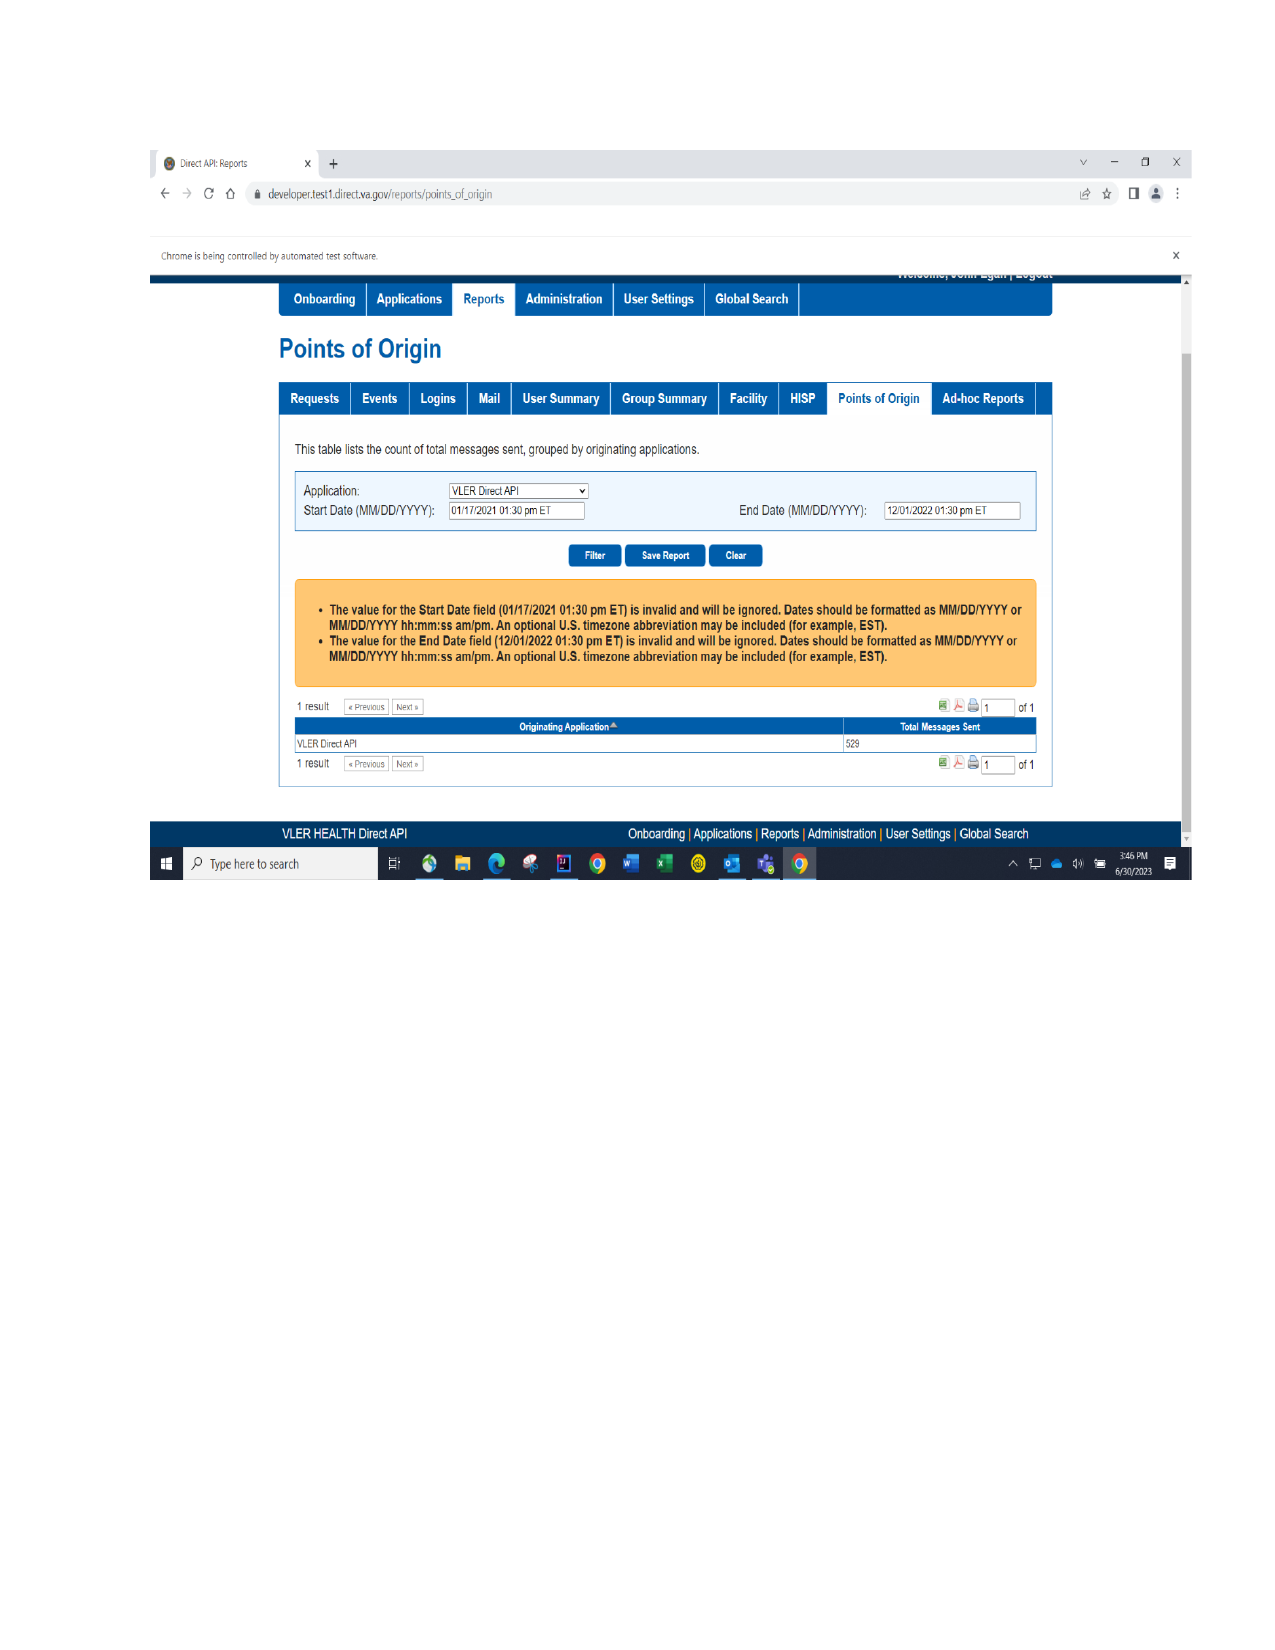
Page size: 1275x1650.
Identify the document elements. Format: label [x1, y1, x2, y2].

picture [150, 150, 1192, 880]
